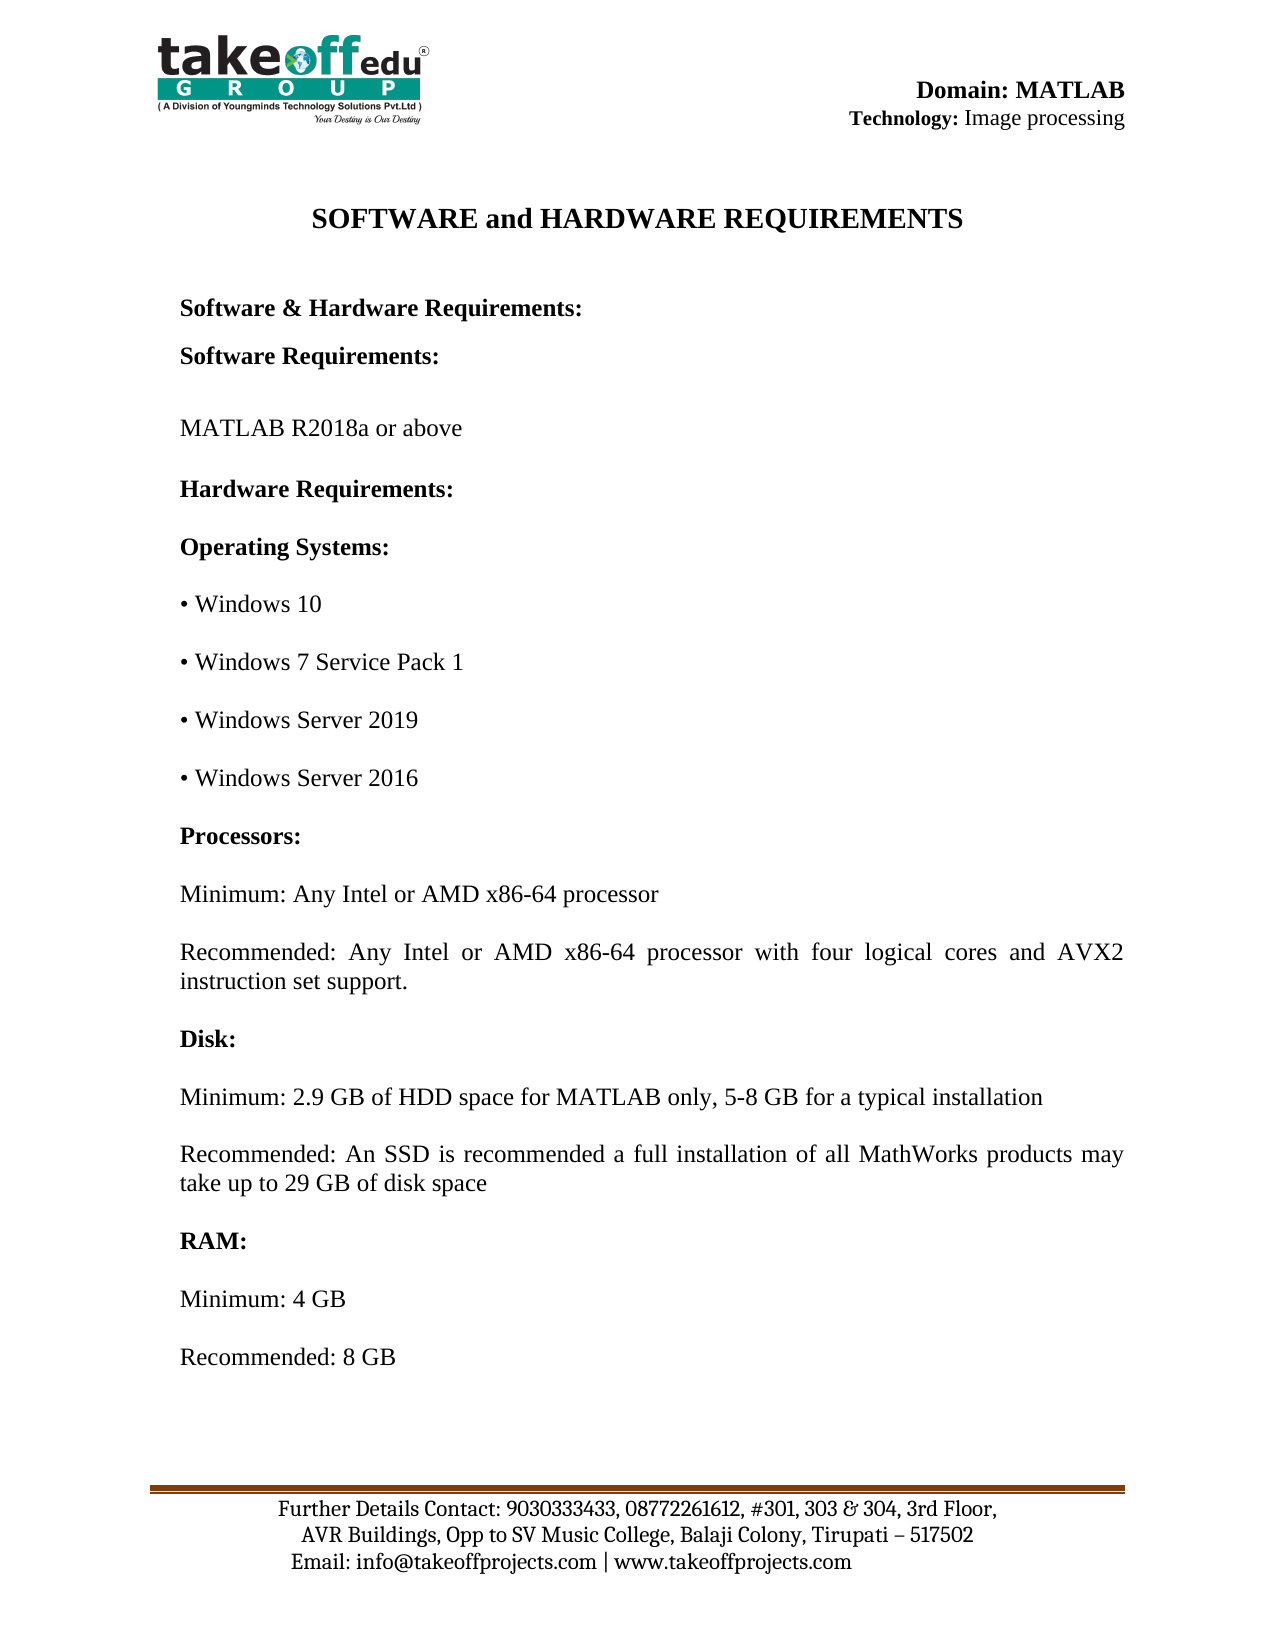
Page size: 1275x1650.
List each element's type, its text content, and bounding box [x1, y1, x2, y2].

text Operating Systems: [179, 532, 1125, 560]
text Disk: [179, 1024, 1125, 1052]
text Minimum: 4 GB [179, 1284, 1125, 1313]
text Software Requirements: [179, 341, 1125, 370]
text MATLAB R2018a or above [179, 413, 1125, 442]
text • Windows Server 2019 [179, 705, 1125, 734]
text Recommended: An SSD is recommended a full installation of all MathWorks products may take up to 29 GB of disk space [179, 1139, 1125, 1197]
text • Windows Server 2016 [179, 763, 1125, 792]
text Recommended: Any Intel or AMD x86-64 processor with four logical cores and AVX2 instruction set support. [179, 937, 1125, 994]
text SOFTWARE and HARDWARE REQUIREMENTS [150, 201, 1125, 235]
text Minimum: Any Intel or AMD x86-64 processor [179, 879, 1125, 908]
text RAM: [179, 1226, 1125, 1255]
text • Windows 7 Service Pack 1 [179, 647, 1125, 676]
text Software & Hardware Requirements: [179, 293, 1125, 322]
text Minimum: 2.9 GB of HDD space for MATLAB only, 5-8 GB for a typical installation [179, 1082, 1125, 1110]
text Recommended: 8 GB [179, 1342, 1125, 1371]
text Hardware Requirements: [179, 474, 1125, 502]
picture [150, 35, 434, 138]
text • Windows 10 [179, 589, 1125, 618]
text Processors: [179, 821, 1125, 850]
